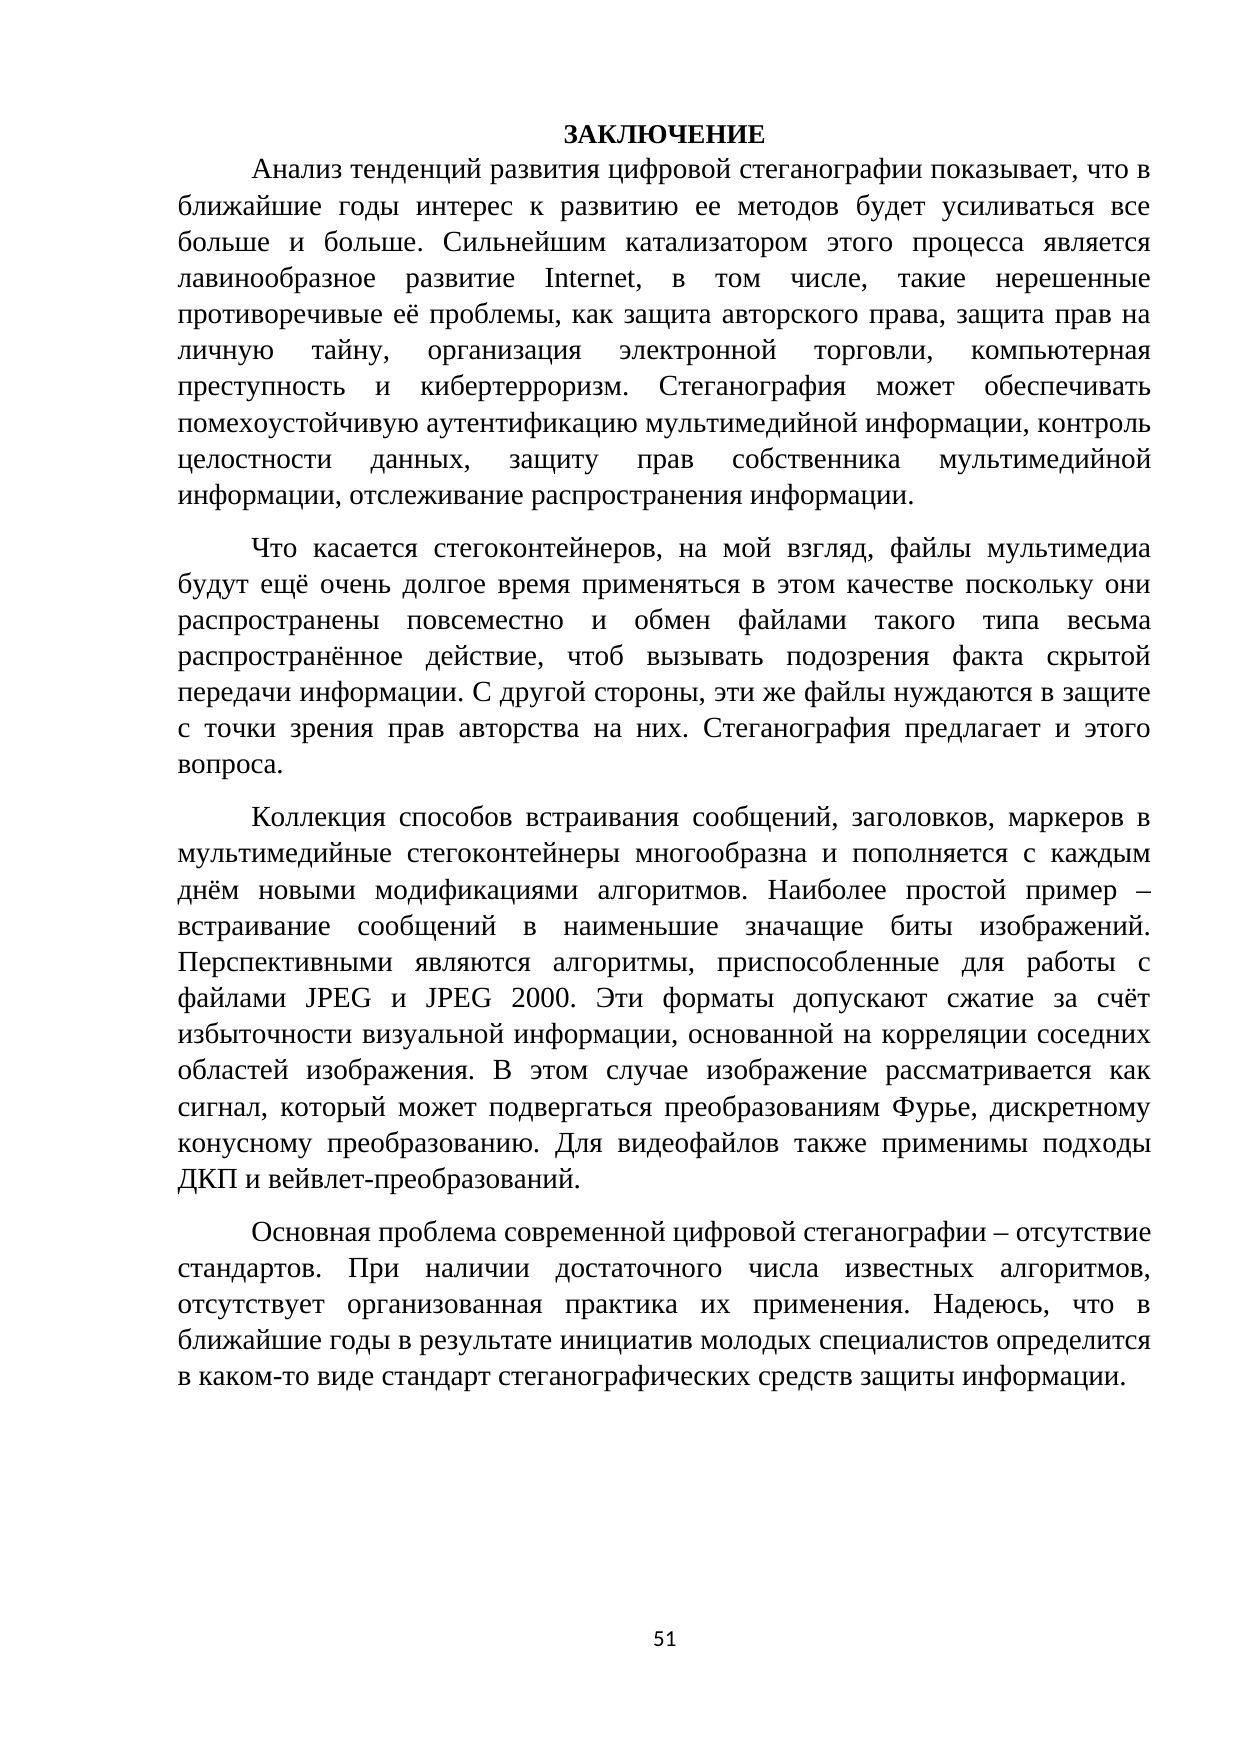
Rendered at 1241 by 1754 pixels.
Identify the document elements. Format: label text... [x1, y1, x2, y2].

text Основная проблема современной цифровой стеганографии – отсутствие стандартов. При наличии достаточного числа известных алгоритмов, отсутствует организованная практика их применения. Надеюсь, что в ближайшие годы в результате инициатив молодых специалистов определится в каком-то виде стандарт стеганографических средств защиты информации. [177, 1214, 1152, 1392]
text Анализ тенденций развития цифровой стеганографии показывает, что в ближайшие годы интерес к развитию ее методов будет усиливаться все больше и больше. Сильнейшим катализатором этого процесса является лавинообразное развитие Internet, в том числе, такие нерешенные противоречивые её проблемы, как защита авторского права, защита прав на личную тайну, организация электронной торговли, компьютерная преступность и кибертерроризм. Стеганография может обеспечивать помехоустойчивую аутентификацию мультимедийной информации, контроль целостности данных, защиту прав собственника мультимедийной информации, отслеживание распространения информации. [177, 152, 1152, 511]
subtitle ЗАКЛЮЧЕНИЕ [177, 118, 1152, 149]
text Коллекция способов встраивания сообщений, заголовков, маркеров в мультимедийные стегоконтейнеры многообразна и пополняется с каждым днём новыми модификациями алгоритмов. Наиболее простой пример – встраивание сообщений в наименьшие значащие биты изображений. Перспективными являются алгоритмы, приспособленные для работы с файлами JPEG и JPEG 2000. Эти форматы допускают сжатие за счёт избыточности визуальной информации, основанной на корреляции соседних областей изображения. В этом случае изображение рассматривается как сигнал, который может подвергаться преобразованиям Фурье, дискретному конусному преобразованию. Для видеофайлов также применимы подходы ДКП и вейвлет-преобразований. [177, 799, 1152, 1194]
text Что касается стегоконтейнеров, на мой взгляд, файлы мультимедиа будут ещё очень долгое время применяться в этом качестве поскольку они распространены повсеместно и обмен файлами такого типа весьма распространённое действие, чтоб вызывать подозрения факта скрытой передачи информации. С другой стороны, эти же файлы нуждаются в защите с точки зрения прав авторства на них. Стеганография предлагает и этого вопроса. [177, 530, 1152, 780]
